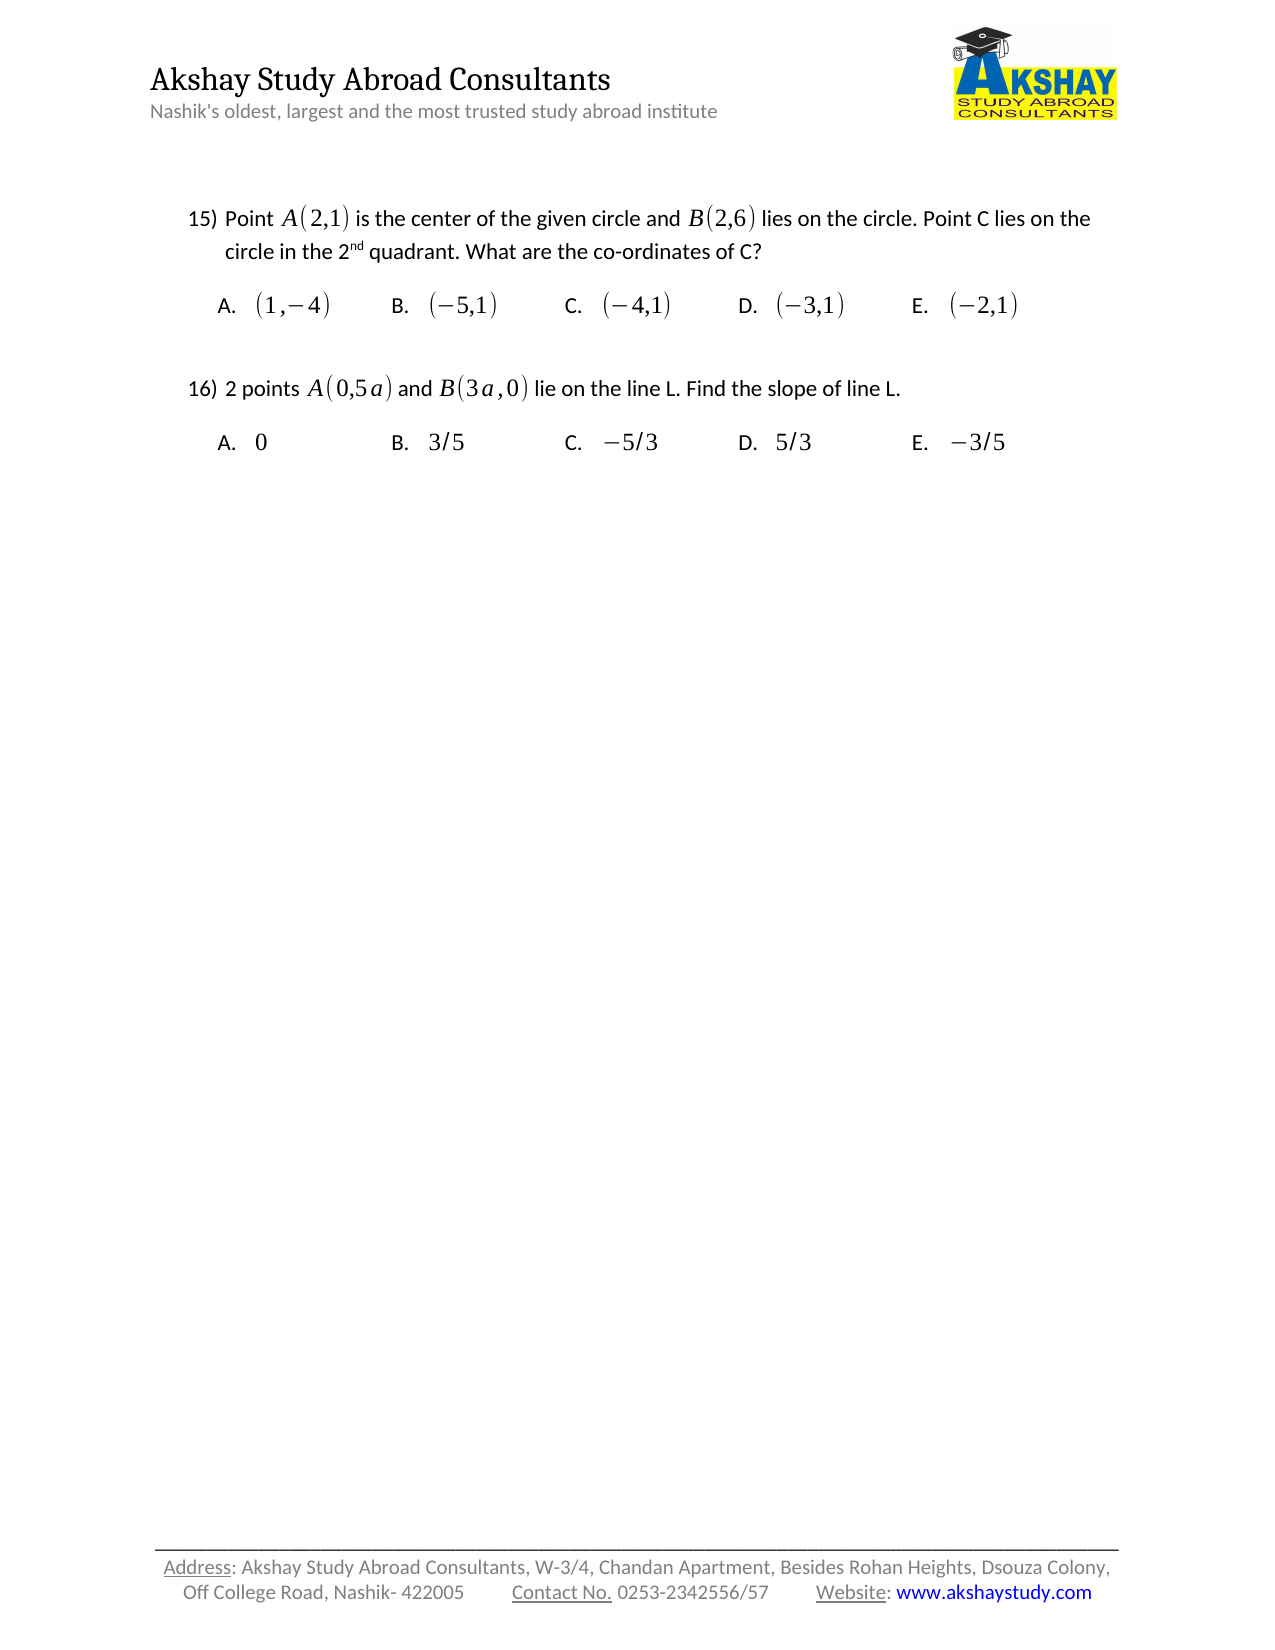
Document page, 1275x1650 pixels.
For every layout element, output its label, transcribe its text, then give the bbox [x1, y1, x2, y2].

table_header [206, 290, 380, 320]
table_header [380, 290, 553, 320]
table_header [553, 290, 727, 320]
table_header [727, 428, 900, 456]
table_header [380, 428, 553, 456]
table_header [206, 428, 380, 456]
list 2 points and lie on the line L. Find the slope of line L. [187, 373, 1125, 403]
table_header [900, 290, 1074, 320]
table_header [900, 428, 1074, 456]
picture [952, 24, 1118, 122]
list Point is the center of the given circle and lies on the circle. Point C lies on the circle in the 2nd quadrant. What are the co-ordinates of C? [187, 203, 1125, 265]
table_header [727, 290, 900, 320]
table_header [553, 428, 727, 456]
